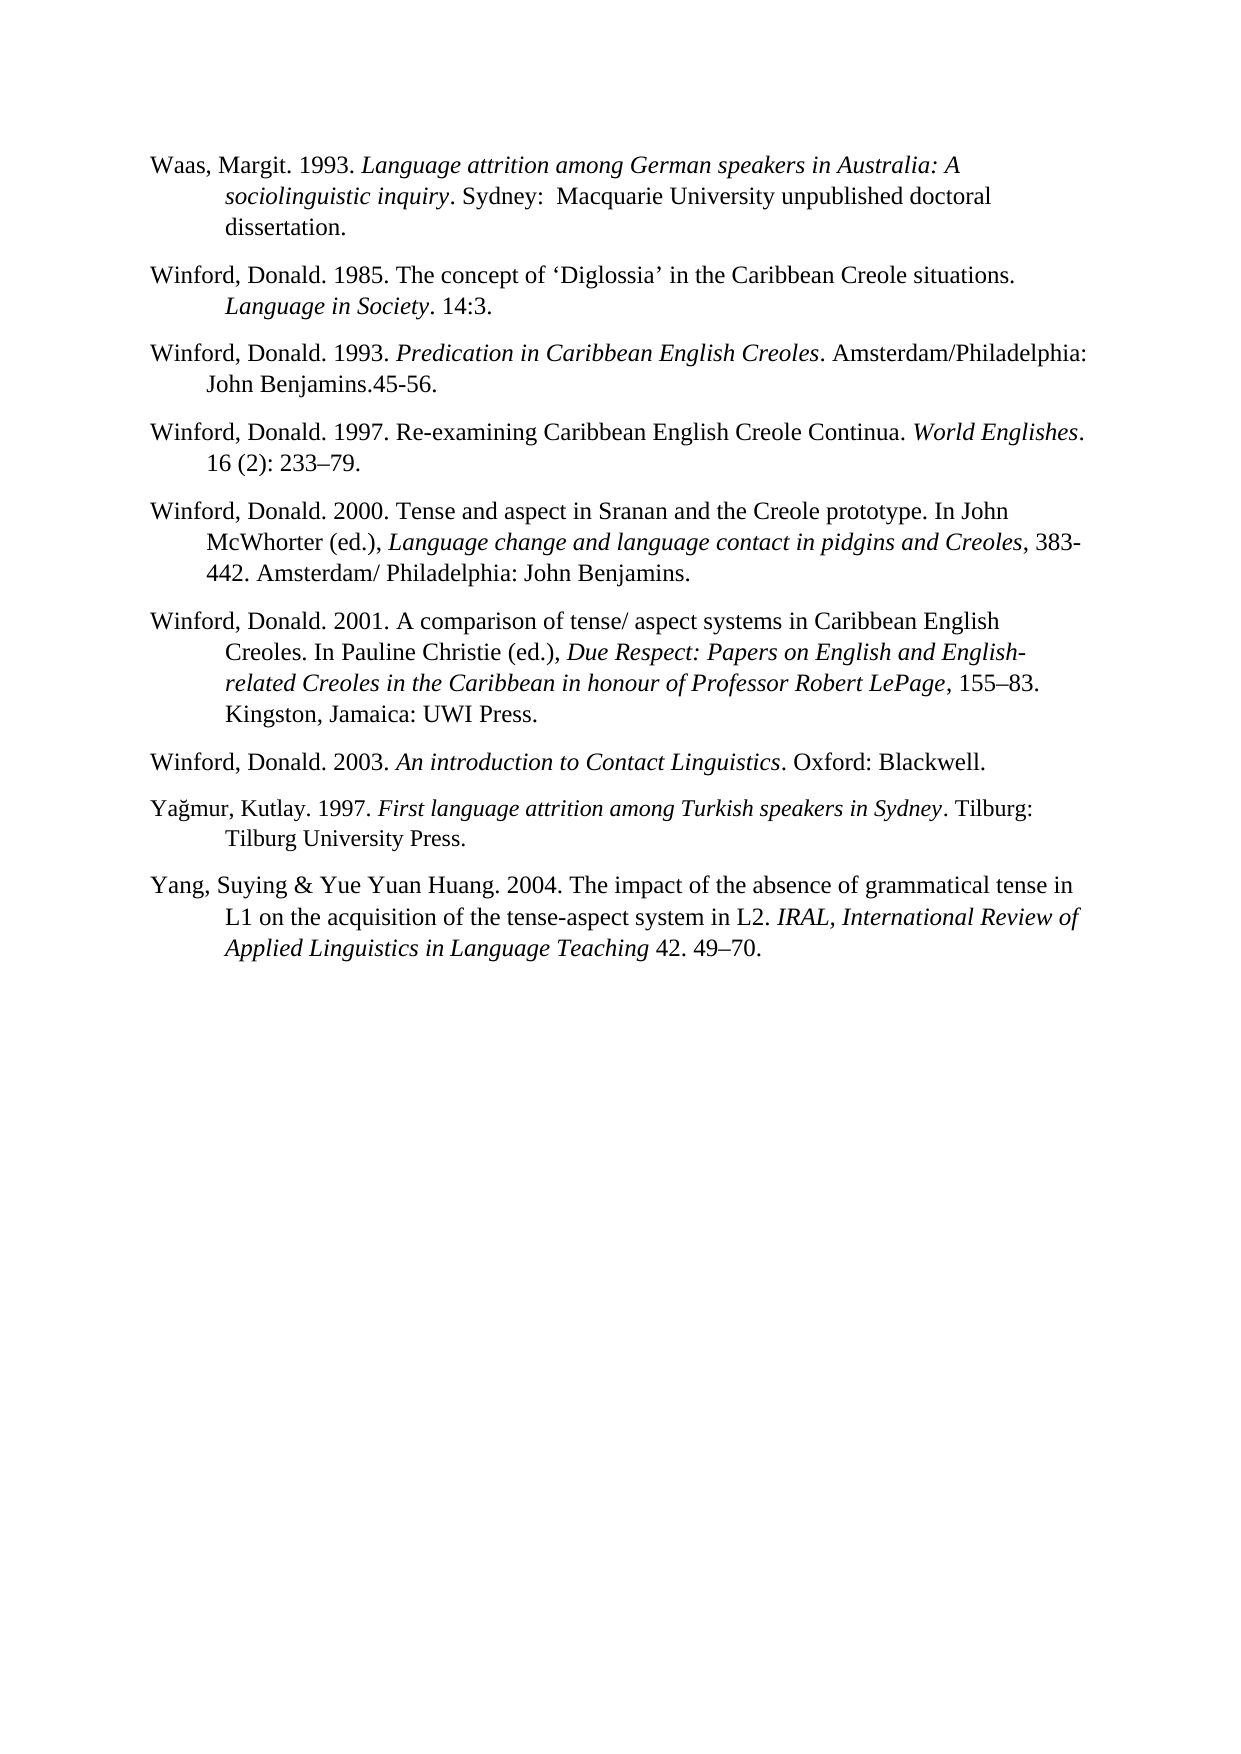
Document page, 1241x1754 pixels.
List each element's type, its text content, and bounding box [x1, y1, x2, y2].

text Waas, Margit. 1993. Language attrition among German speakers in Australia: A sociolinguistic inquiry. Sydney: Macquarie University unpublished doctoral dissertation. [150, 150, 1090, 241]
text Winford, Donald. 1985. The concept of ‘Diglossia’ in the Caribbean Creole situations. Language in Society. 14:3. [150, 260, 1090, 319]
text Winford, Donald. 2000. Tense and aspect in Sranan and the Creole prototype. In John McWhorter (ed.), Language change and language contact in pidgins and Creoles, 383-442. Amsterdam/ Philadelphia: John Benjamins. [150, 496, 1090, 587]
text Winford, Donald. 2001. A comparison of tense/ aspect systems in Caribbean English Creoles. In Pauline Christie (ed.), Due Respect: Papers on English and English-related Creoles in the Caribbean in honour of Professor Robert LePage, 155–83. Kingston, Jamaica: UWI Press. [150, 606, 1090, 728]
text Winford, Donald. 1997. Re-examining Caribbean English Creole Continua. World Englishes. 16 (2): 233–79. [150, 417, 1090, 477]
text Winford, Donald. 1993. Predication in Caribbean English Creoles. Amsterdam/Philadelphia: John Benjamins.45-56. [150, 338, 1090, 398]
text Yağmur, Kutlay. 1997. First language attrition among Turkish speakers in Sydney. Tilburg: Tilburg University Press. [150, 794, 1090, 852]
text Yang, Suying & Yue Yuan Huang. 2004. The impact of the absence of grammatical tense in L1 on the acquisition of the tense-aspect system in L2. IRAL, International Review of Applied Linguistics in Language Teaching 42. 49–70. [150, 871, 1090, 961]
text Winford, Donald. 2003. An introduction to Contact Linguistics. Oxford: Blackwell. [150, 747, 1090, 775]
